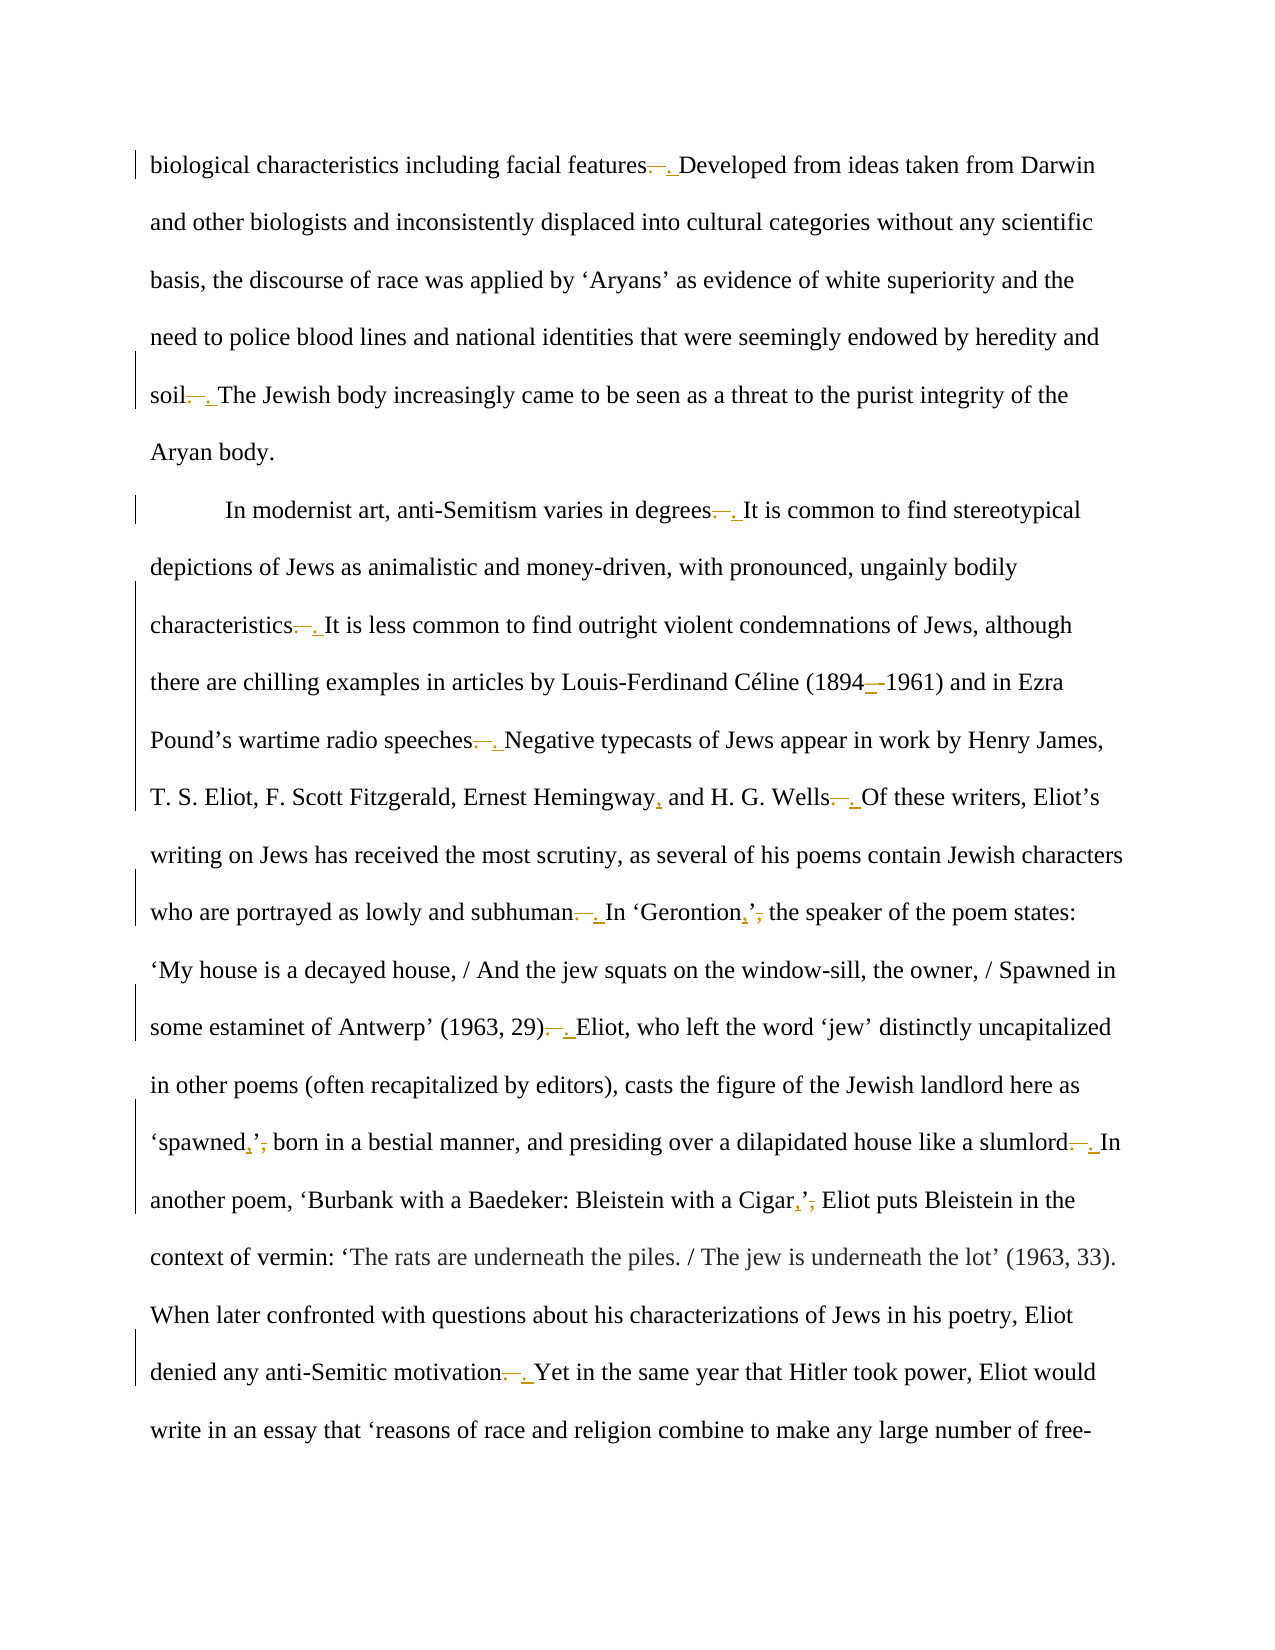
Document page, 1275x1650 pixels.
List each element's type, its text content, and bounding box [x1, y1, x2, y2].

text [150, 150, 1125, 466]
